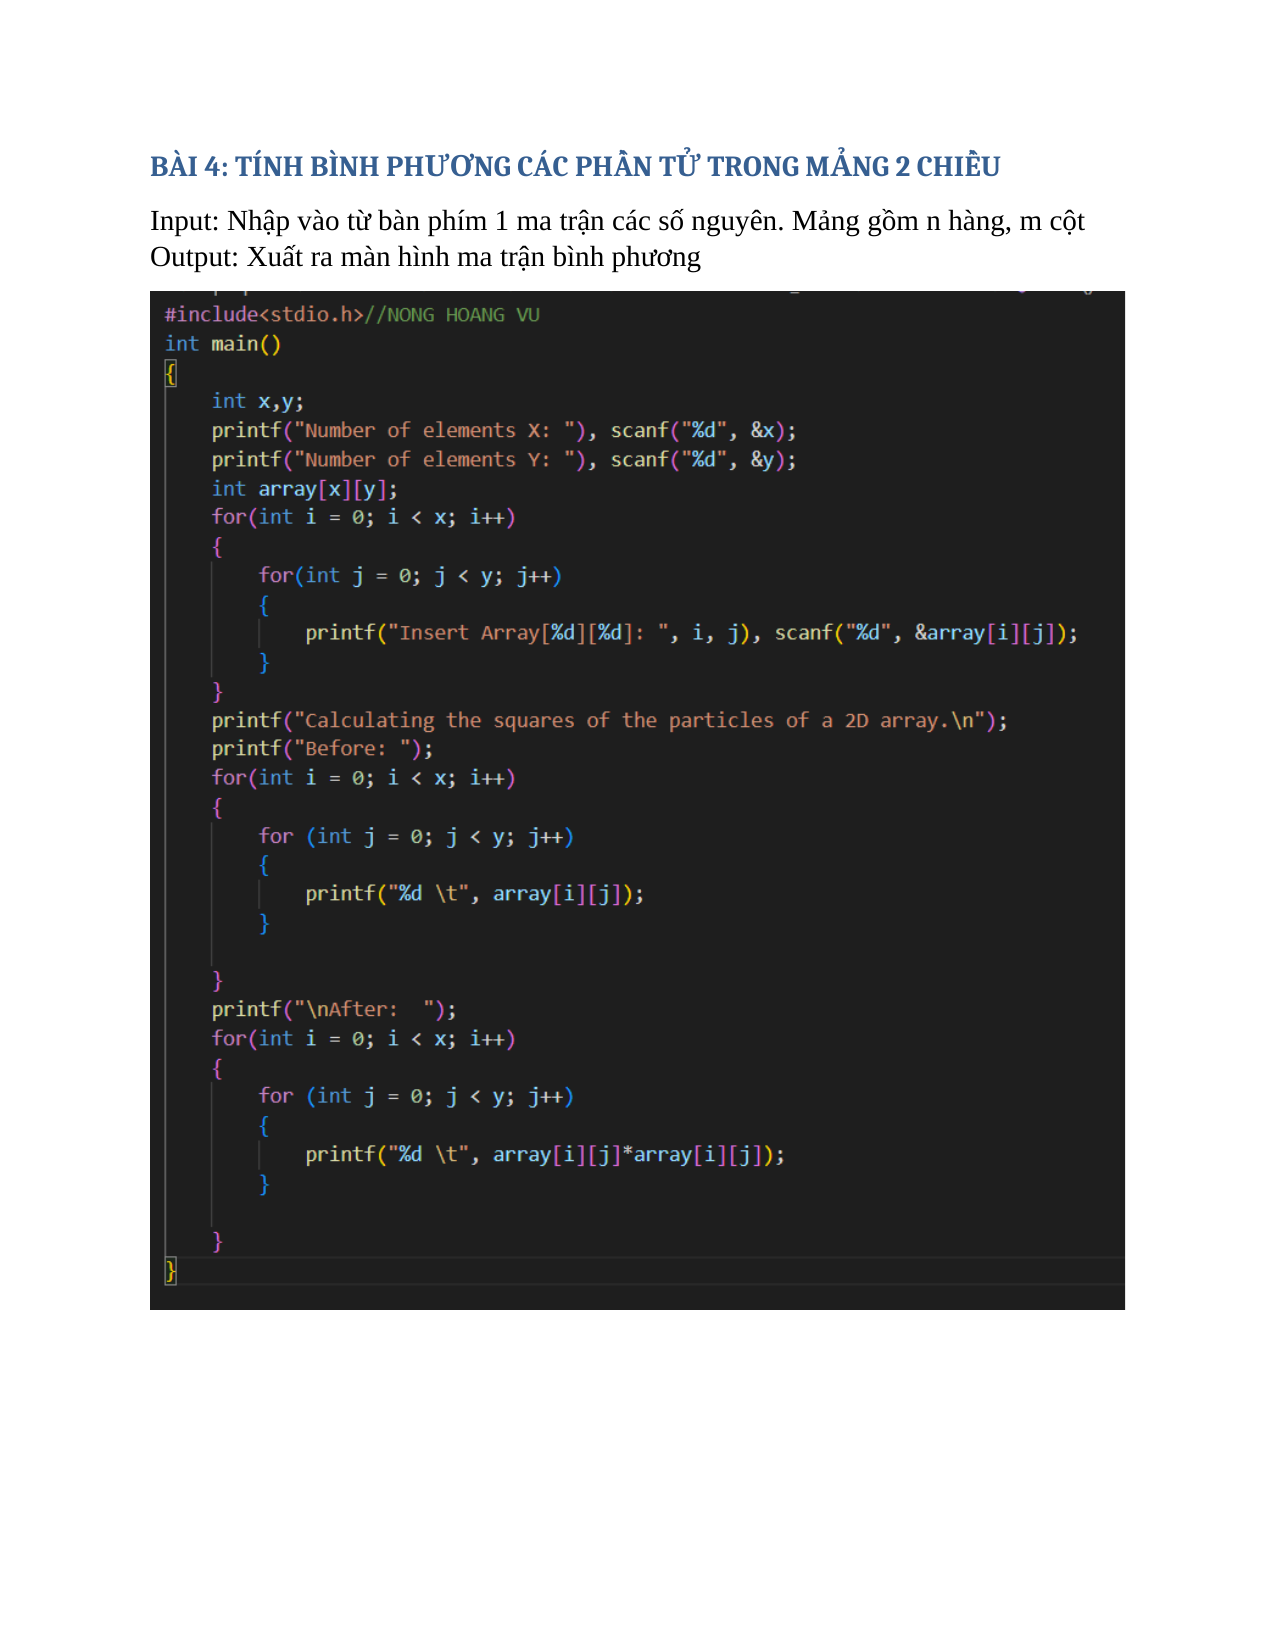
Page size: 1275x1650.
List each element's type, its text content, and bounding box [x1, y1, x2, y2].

text Input: Nhập vào từ bàn phím 1 ma trận các số nguyên. Mảng gồm n hàng, m cột Output: Xuất ra màn hình ma trận bình phương [150, 203, 1125, 272]
picture [150, 291, 1125, 1310]
text BÀI 4: TÍNH BÌNH PHƯƠNG CÁC PHẦN TỬ TRONG MẢNG 2 CHIỀU [150, 150, 1125, 183]
